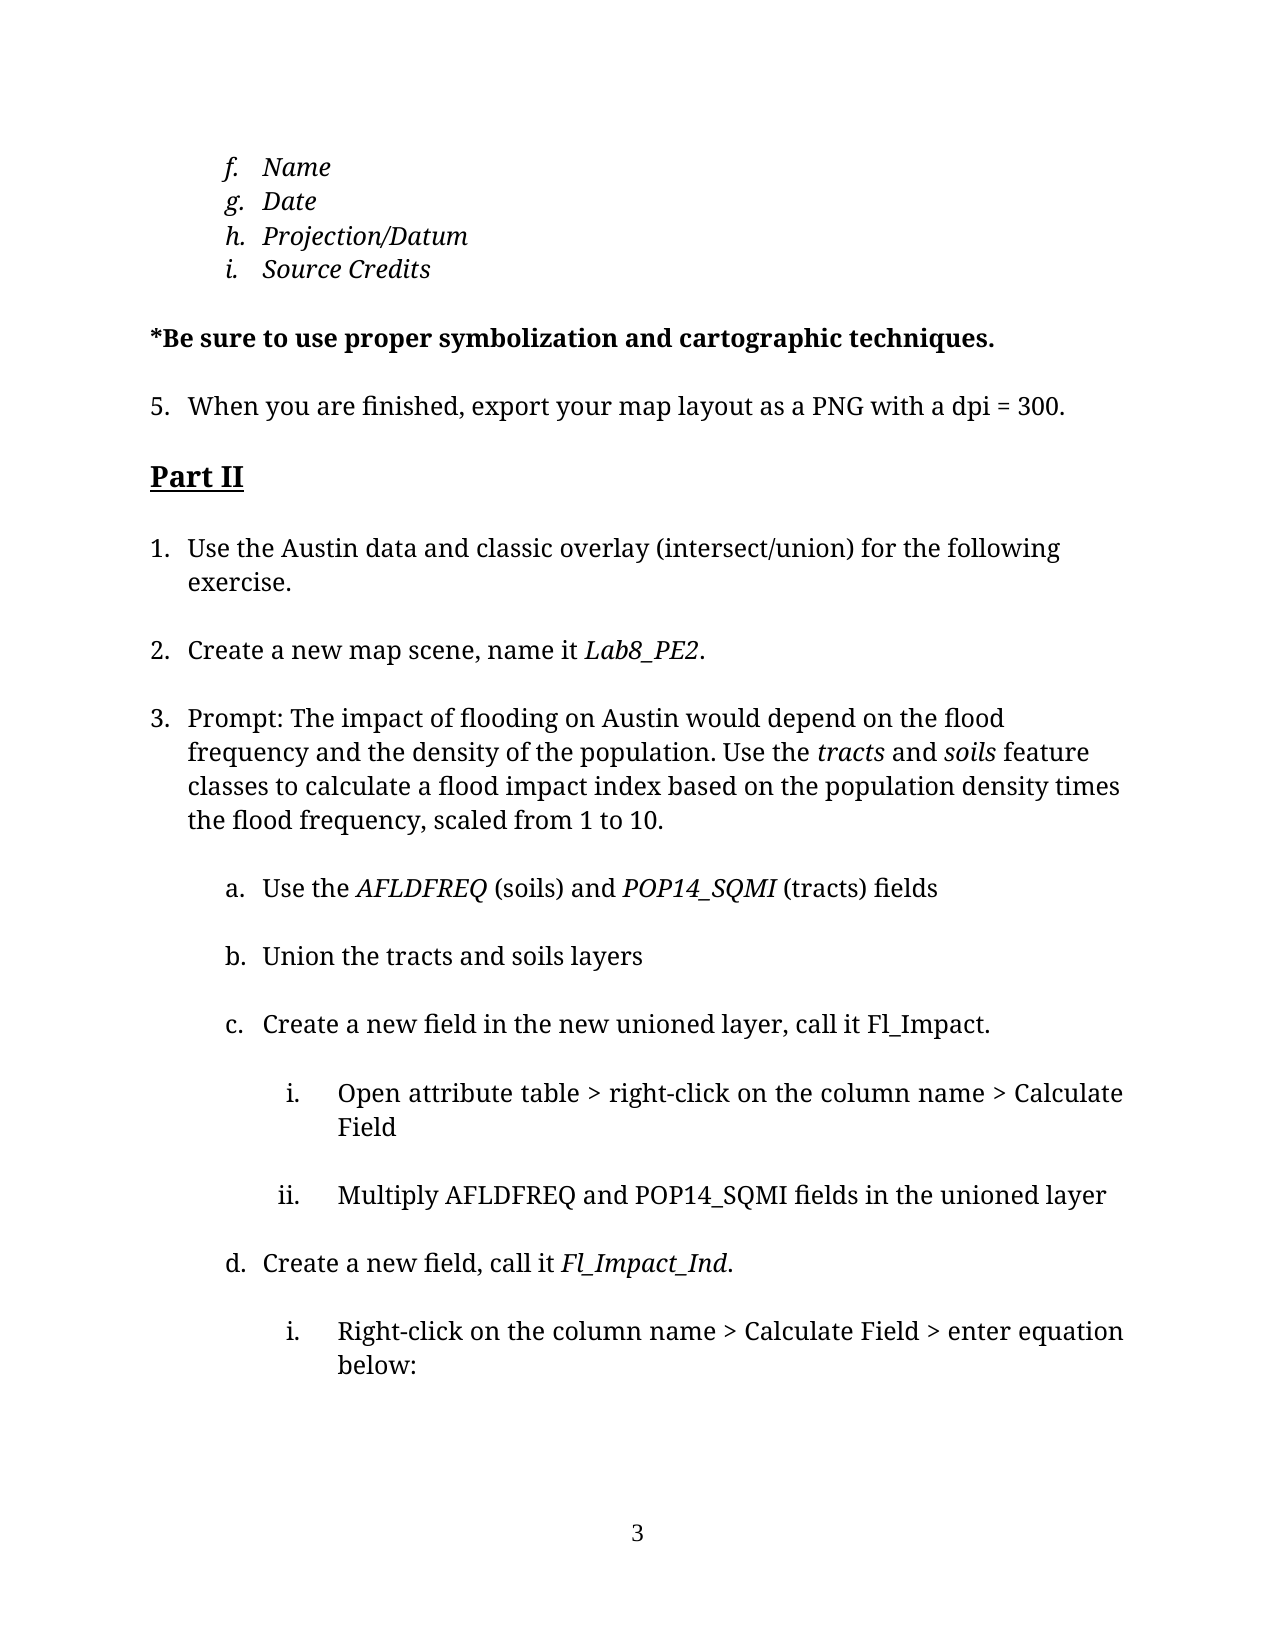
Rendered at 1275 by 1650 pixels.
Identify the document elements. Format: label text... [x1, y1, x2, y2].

list Prompt: The impact of flooding on Austin would depend on the flood frequency and the density of the population. Use the tracts and soils feature classes to calculate a flood impact index based on the population density times the flood frequency, scaled from 1 to 10. [150, 701, 1125, 837]
list Create a new map scene, name it Lab8_PE2. [150, 632, 1125, 667]
list Projection/Datum [225, 218, 1125, 252]
list Create a new field in the new unioned layer, call it Fl_Impact. [225, 1007, 1125, 1041]
list Right-click on the column name > Calculate Field > enter equation below: [300, 1314, 1125, 1382]
text *Be sure to use proper symbolization and cartographic techniques. [150, 320, 1125, 354]
list Use the AFLDFREQ (soils) and POP14_SQMI (tracts) fields [225, 871, 1125, 905]
list Use the Austin data and classic overlay (intersect/union) for the following exercise. [150, 530, 1125, 598]
list Date [225, 184, 1125, 218]
list When you are finished, export your map layout as a PNG with a dpi = 300. [150, 388, 1125, 422]
text Part II [150, 457, 1125, 496]
list Source Credits [225, 252, 1125, 286]
list Name [225, 150, 1125, 184]
list Create a new field, call it Fl_Impact_Ind. [225, 1246, 1125, 1280]
list Union the tracts and soils layers [225, 939, 1125, 973]
list Multiply AFLDFREQ and POP14_SQMI fields in the unioned layer [300, 1177, 1125, 1212]
list Open attribute table > right-click on the column name > Calculate Field [300, 1075, 1125, 1143]
